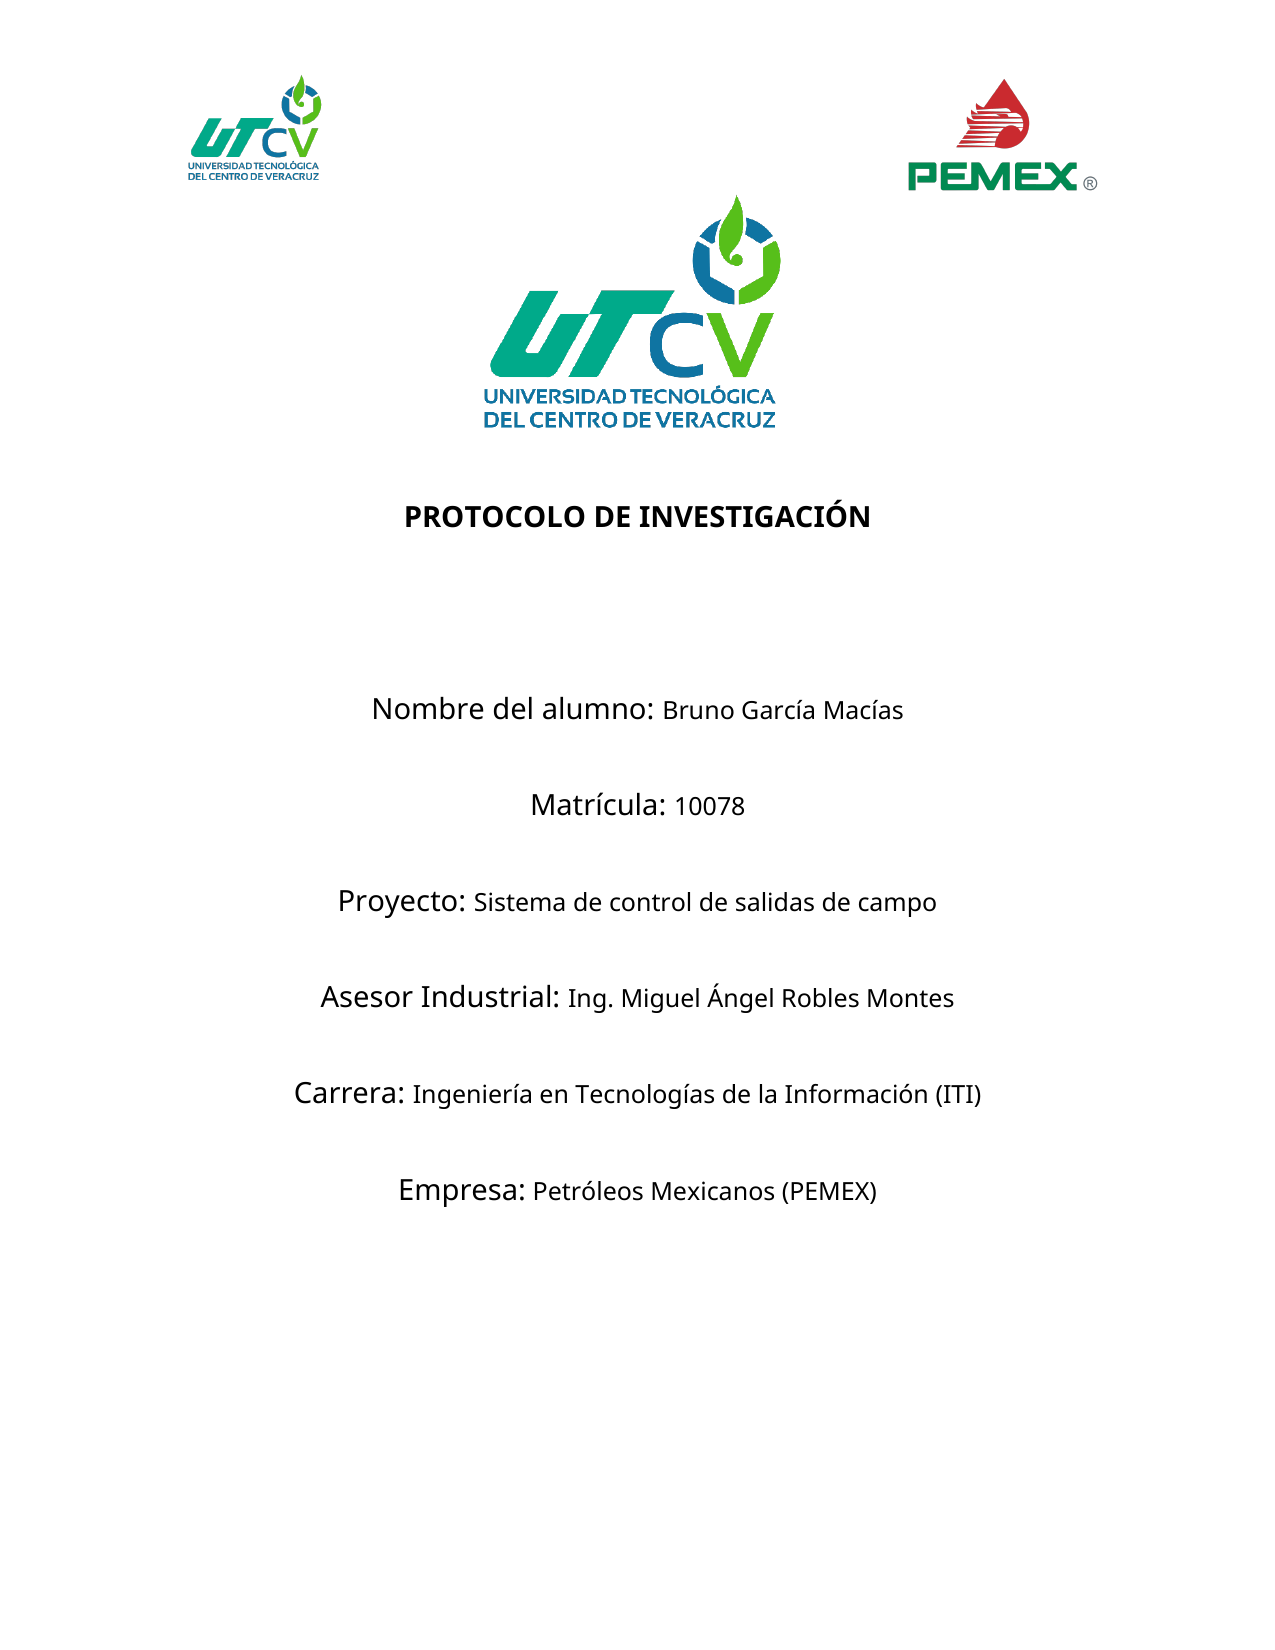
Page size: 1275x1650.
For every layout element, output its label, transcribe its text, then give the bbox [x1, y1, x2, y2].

text Carrera: Ingeniería en Tecnologías de la Información (ITI) [177, 1073, 1098, 1112]
text Matrícula: 10078 [177, 784, 1098, 824]
picture [177, 73, 337, 191]
picture [907, 78, 1098, 191]
text Empresa: Petróleos Mexicanos (PEMEX) [177, 1169, 1098, 1208]
text PROTOCOLO DE INVESTIGACIÓN [177, 496, 1098, 536]
text Nombre del alumno: Bruno García Macías [177, 688, 1098, 728]
picture [459, 190, 816, 452]
text Asesor Industrial: Ing. Miguel Ángel Robles Montes [177, 977, 1098, 1016]
text Proyecto: Sistema de control de salidas de campo [177, 881, 1098, 920]
